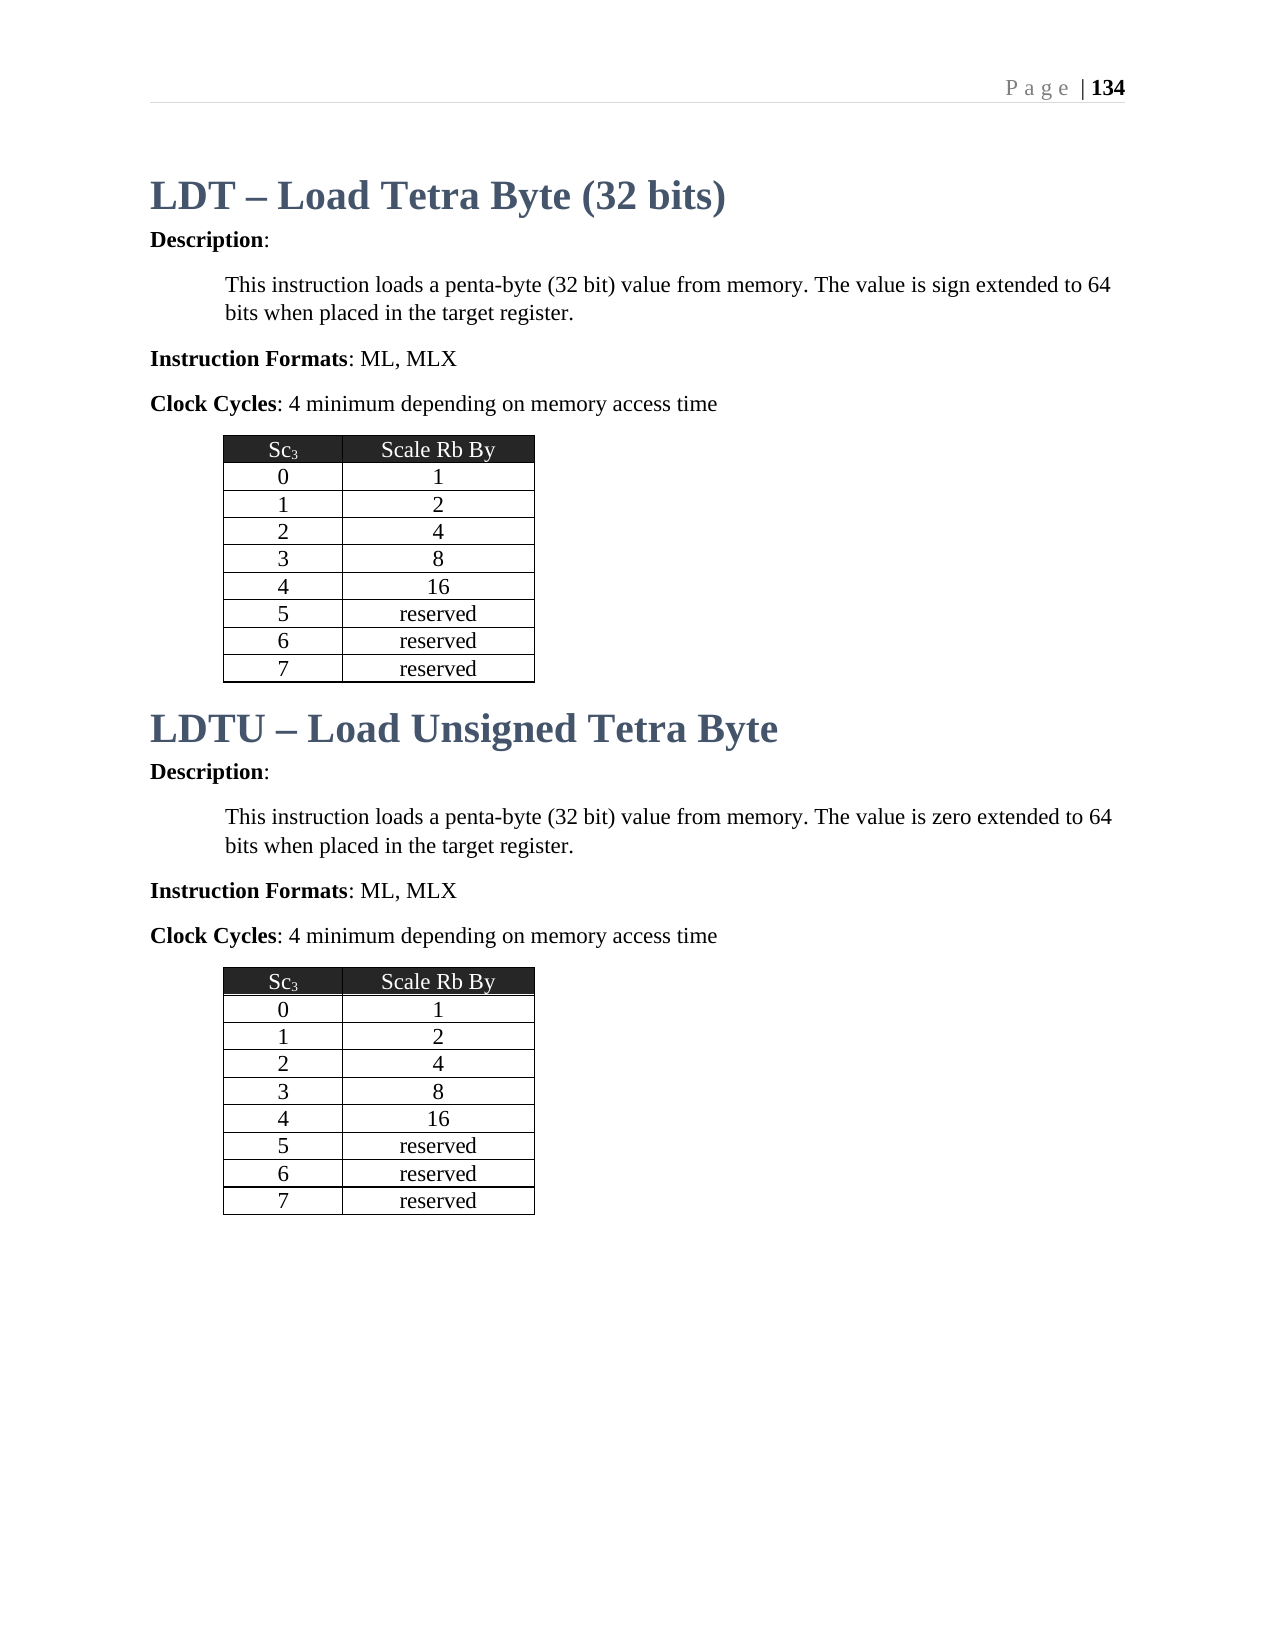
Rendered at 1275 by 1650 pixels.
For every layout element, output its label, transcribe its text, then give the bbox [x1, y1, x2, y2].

text Description: [150, 758, 1125, 785]
text Instruction Formats: ML, MLX [150, 877, 1125, 903]
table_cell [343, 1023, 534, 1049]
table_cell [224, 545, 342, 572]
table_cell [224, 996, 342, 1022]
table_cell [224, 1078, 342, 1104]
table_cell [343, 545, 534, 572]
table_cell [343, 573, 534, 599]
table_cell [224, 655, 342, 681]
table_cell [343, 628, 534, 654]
text This instruction loads a penta-byte (32 bit) value from memory. The value is sign extended to 64 bits when placed in the target register. [225, 271, 1125, 326]
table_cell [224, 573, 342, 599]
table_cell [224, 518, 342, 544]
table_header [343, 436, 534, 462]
text Clock Cycles: 4 minimum depending on memory access time [150, 390, 1125, 416]
text Clock Cycles: 4 minimum depending on memory access time [150, 922, 1125, 948]
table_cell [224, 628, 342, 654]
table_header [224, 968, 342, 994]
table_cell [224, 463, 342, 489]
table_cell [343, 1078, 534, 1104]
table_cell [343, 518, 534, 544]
text Description: [150, 226, 1125, 252]
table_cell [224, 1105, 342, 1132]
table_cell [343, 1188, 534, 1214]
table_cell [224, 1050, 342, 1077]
subtitle LDT – Load Tetra Byte (32 bits) [150, 171, 1125, 219]
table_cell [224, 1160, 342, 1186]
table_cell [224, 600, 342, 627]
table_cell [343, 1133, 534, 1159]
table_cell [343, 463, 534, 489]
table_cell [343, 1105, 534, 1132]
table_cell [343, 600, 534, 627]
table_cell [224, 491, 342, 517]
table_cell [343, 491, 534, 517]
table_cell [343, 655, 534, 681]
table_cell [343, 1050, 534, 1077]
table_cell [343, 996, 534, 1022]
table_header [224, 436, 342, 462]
subtitle LDTU – Load Unsigned Tetra Byte [150, 703, 1125, 751]
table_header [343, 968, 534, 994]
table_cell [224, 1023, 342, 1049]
text Instruction Formats: ML, MLX [150, 344, 1125, 371]
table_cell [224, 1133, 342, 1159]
text This instruction loads a penta-byte (32 bit) value from memory. The value is zero extended to 64 bits when placed in the target register. [225, 803, 1125, 858]
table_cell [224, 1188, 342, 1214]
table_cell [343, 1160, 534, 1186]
